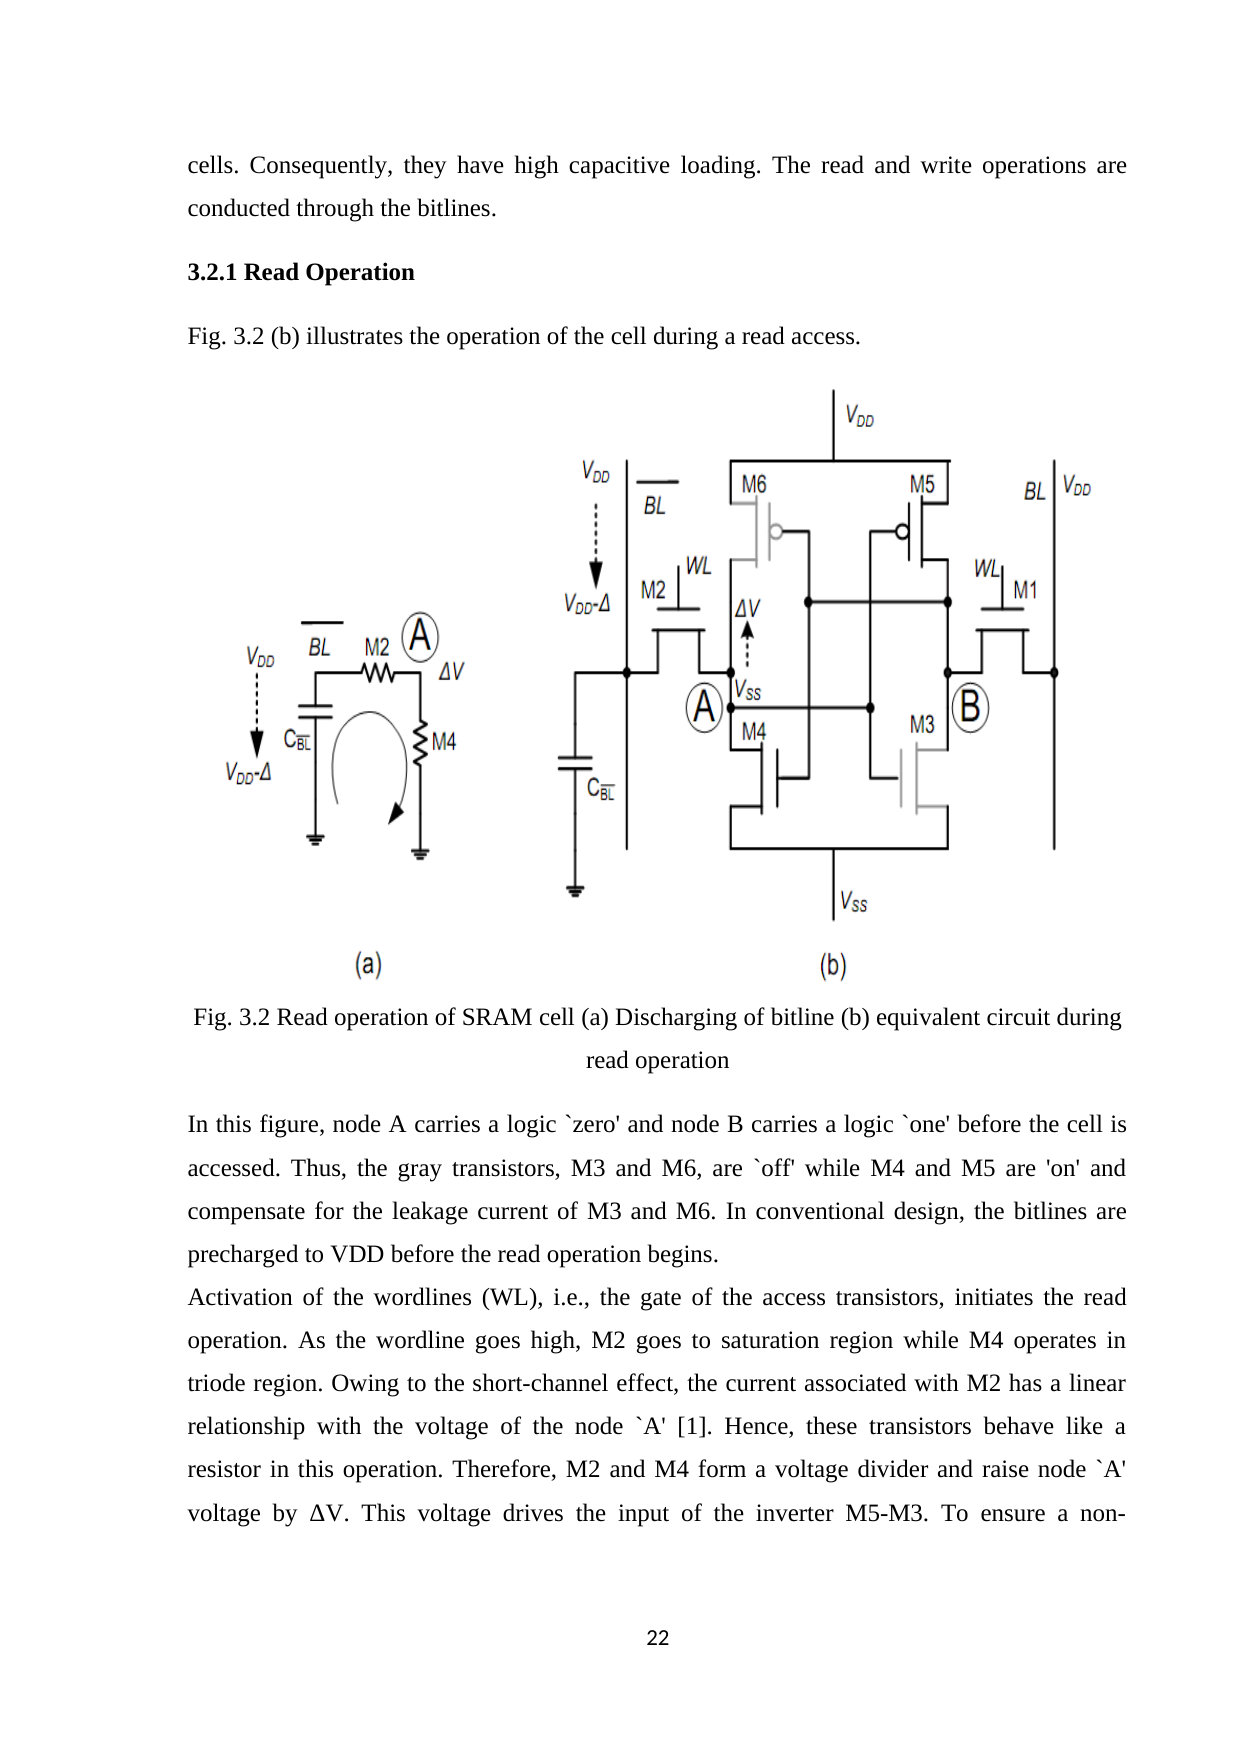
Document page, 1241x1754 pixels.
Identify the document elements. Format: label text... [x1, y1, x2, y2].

text Fig. 3.2 Read operation of SRAM cell (a) Discharging of bitline (b) equivalent circuit during read operation [187, 1002, 1128, 1074]
text 3.2.1 Read Operation [187, 257, 1128, 286]
text In this figure, node A carries a logic `zero' and node B carries a logic `one' before the cell is accessed. Thus, the gray transistors, M3 and M6, are `off' while M4 and M5 are 'on' and compensate for the leakage current of M3 and M6. In conventional design, the bitlines are precharged to VDD before the read operation begins. [187, 1109, 1128, 1268]
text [187, 1282, 1128, 1526]
picture [215, 385, 1100, 989]
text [187, 150, 1128, 222]
text Fig. 3.2 (b) illustrates the operation of the cell during a read access. [187, 321, 1128, 350]
